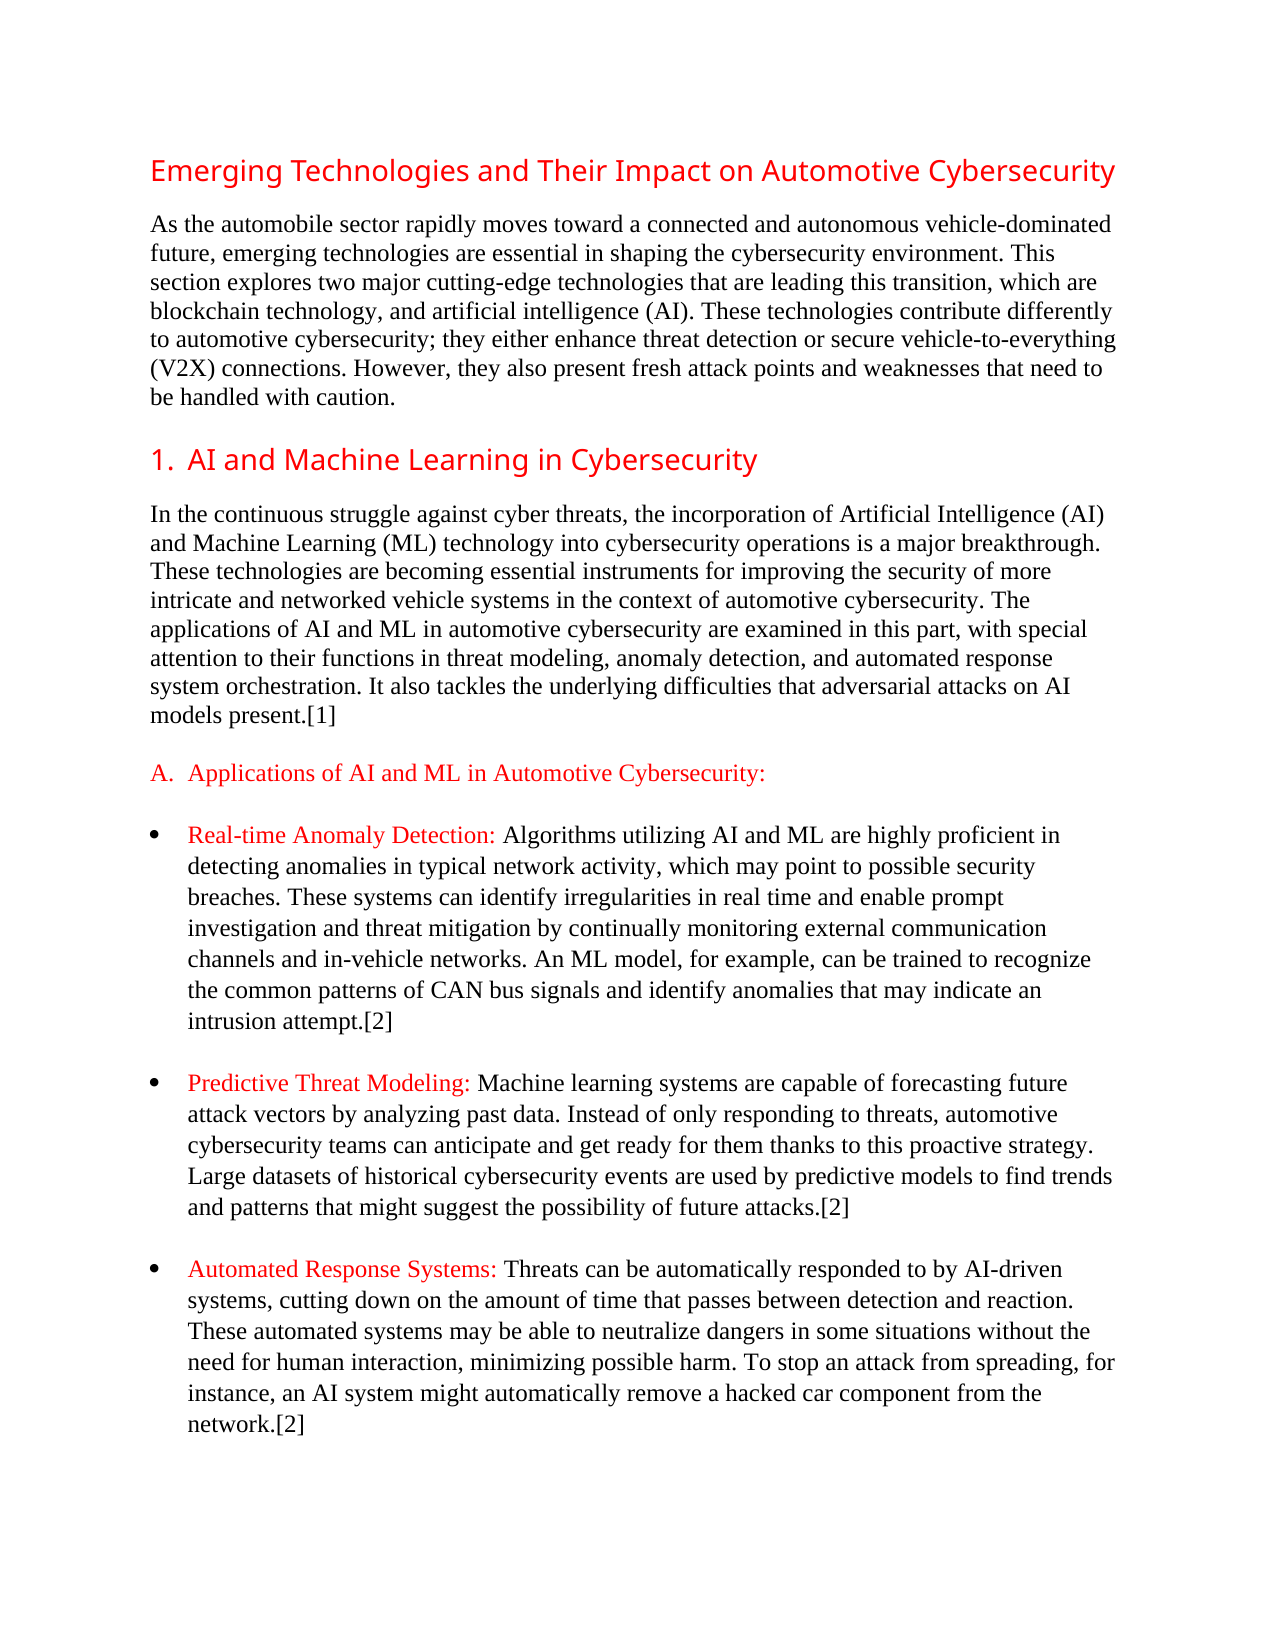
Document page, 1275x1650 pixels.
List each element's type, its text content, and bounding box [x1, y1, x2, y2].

list AI and Machine Learning in Cybersecurity [150, 439, 1125, 479]
list Applications of AI and ML in Automotive Cybersecurity: [150, 758, 1125, 786]
list Real-time Anomaly Detection: Algorithms utilizing AI and ML are highly proficient in detecting anomalies in typical network activity, which may point to possible security breaches. These systems can identify irregularities in real time and enable prompt investigation and threat mitigation by continually monitoring external communication channels and in-vehicle networks. An ML model, for example, can be trained to recognize the common patterns of CAN bus signals and identify anomalies that may indicate an intrusion attempt.[2] [150, 820, 1125, 1035]
text As the automobile sector rapidly moves toward a connected and autonomous vehicle-dominated future, emerging technologies are essential in shaping the cybersecurity environment. This section explores two major cutting-edge technologies that are leading this transition, which are blockchain technology, and artificial intelligence (AI). These technologies contribute differently to automotive cybersecurity; they either enhance threat detection or secure vehicle-to-everything (V2X) connections. However, they also present fresh attack points and weaknesses that need to be handled with caution. [150, 209, 1125, 411]
text Emerging Technologies and Their Impact on Automotive Cybersecurity [150, 150, 1125, 190]
text In the continuous struggle against cyber threats, the incorporation of Artificial Intelligence (AI) and Machine Learning (ML) technology into cybersecurity operations is a major breakthrough. These technologies are becoming essential instruments for improving the security of more intricate and networked vehicle systems in the context of automotive cybersecurity. The applications of AI and ML in automotive cybersecurity are examined in this part, with special attention to their functions in threat modeling, anomaly detection, and automated response system orchestration. It also tackles the underlying difficulties that adversarial attacks on AI models present.[1] [150, 499, 1125, 729]
list Automated Response Systems: Threats can be automatically responded to by AI-driven systems, cutting down on the amount of time that passes between detection and reaction. These automated systems may be able to neutralize dangers in some situations without the need for human interaction, minimizing possible harm. To stop an attack from spreading, for instance, an AI system might automatically remove a hacked car component from the network.[2] [150, 1254, 1125, 1438]
list Predictive Threat Modeling: Machine learning systems are capable of forecasting future attack vectors by analyzing past data. Instead of only responding to threats, automotive cybersecurity teams can anticipate and get ready for them thanks to this proactive strategy. Large datasets of historical cybersecurity events are used by predictive models to find trends and patterns that might suggest the possibility of future attacks.[2] [150, 1068, 1125, 1221]
